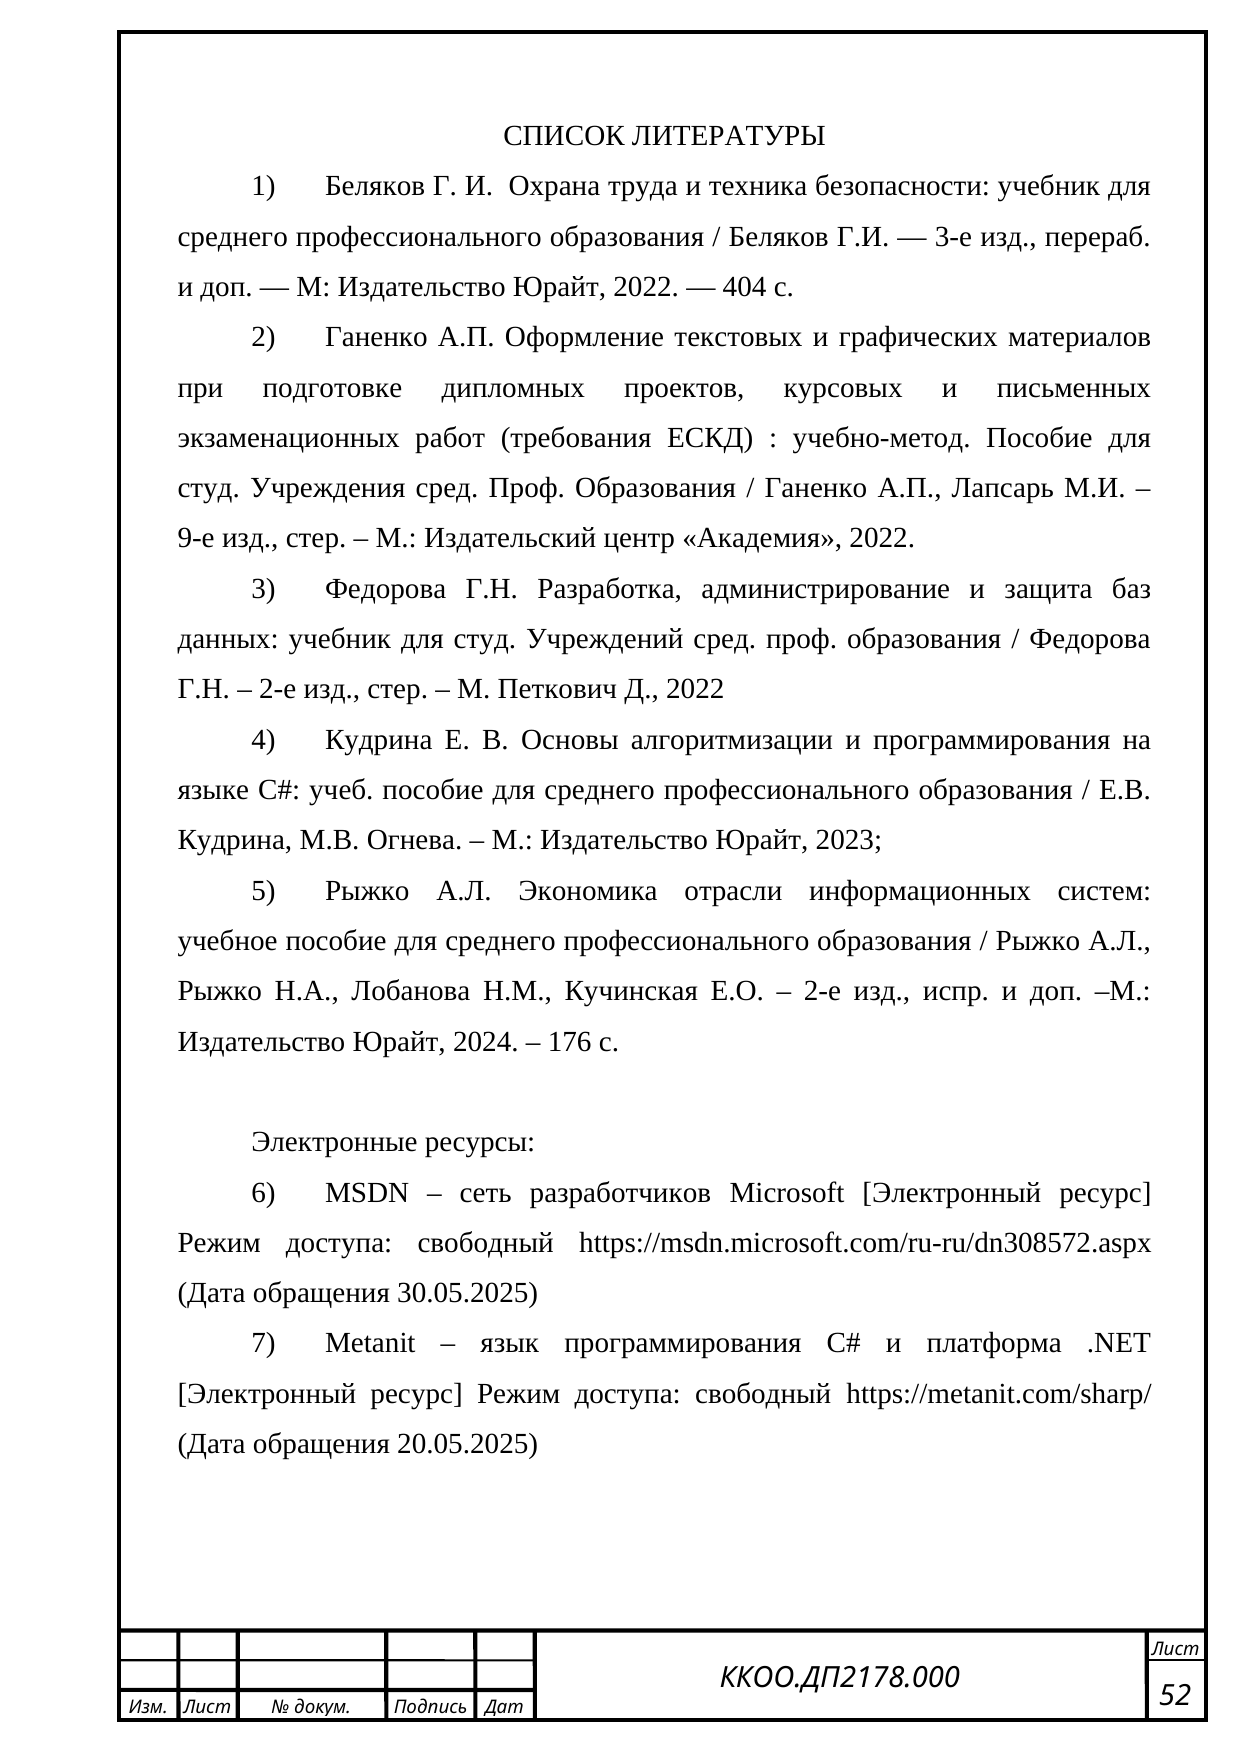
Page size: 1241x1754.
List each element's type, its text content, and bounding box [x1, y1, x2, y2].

list Ганенко А.П. Оформление текстовых и графических материалов при подготовке дипломных проектов, курсовых и письменных экзаменационных работ (требования ЕСКД) : учебно-метод. Пособие для студ. Учреждения сред. Проф. Образования / Ганенко А.П., Лапсарь М.И. – 9-е изд., стер. – М.: Издательский центр «Академия», 2022. [177, 319, 1152, 554]
list Metanit – язык программирования С# и платформа .NET [Электронный ресурс] Режим доступа: свободный https://metanit.com/sharp/ (Дата обращения 20.05.2025) [177, 1326, 1152, 1460]
list СПИСОК ЛИТЕРАТУРЫ [177, 118, 1152, 152]
list Кудрина Е. В. Основы алгоритмизации и программирования на языке С#: учеб. пособие для среднего профессионального образования / Е.В. Кудрина, М.В. Огнева. – М.: Издательство Юрайт, 2023; [177, 722, 1152, 856]
list Беляков Г. И. Охрана труда и техника безопасности: учебник для среднего профессионального образования / Беляков Г.И. — 3-е изд., перераб. и доп. — М: Издательство Юрайт, 2022. — 404 с. [177, 168, 1152, 303]
list Рыжко А.Л. Экономика отрасли информационных систем: учебное пособие для среднего профессионального образования / Рыжко А.Л., Рыжко Н.А., Лобанова Н.М., Кучинская Е.О. – 2-е изд., испр. и доп. –М.: Издательство Юрайт, 2024. – 176 с. [177, 873, 1152, 1057]
list Федорова Г.Н. Разработка, администрирование и защита баз данных: учебник для студ. Учреждений сред. проф. образования / Федорова Г.Н. – 2-е изд., стер. – М. Петкович Д., 2022 [177, 571, 1152, 705]
list MSDN – сеть разработчиков Microsoft [Электронный ресурс] Режим доступа: свободный https://msdn.microsoft.com/ru-ru/dn308572.aspx (Дата обращения 30.05.2025) [177, 1175, 1152, 1309]
text Электронные ресурсы: [177, 1124, 1152, 1158]
